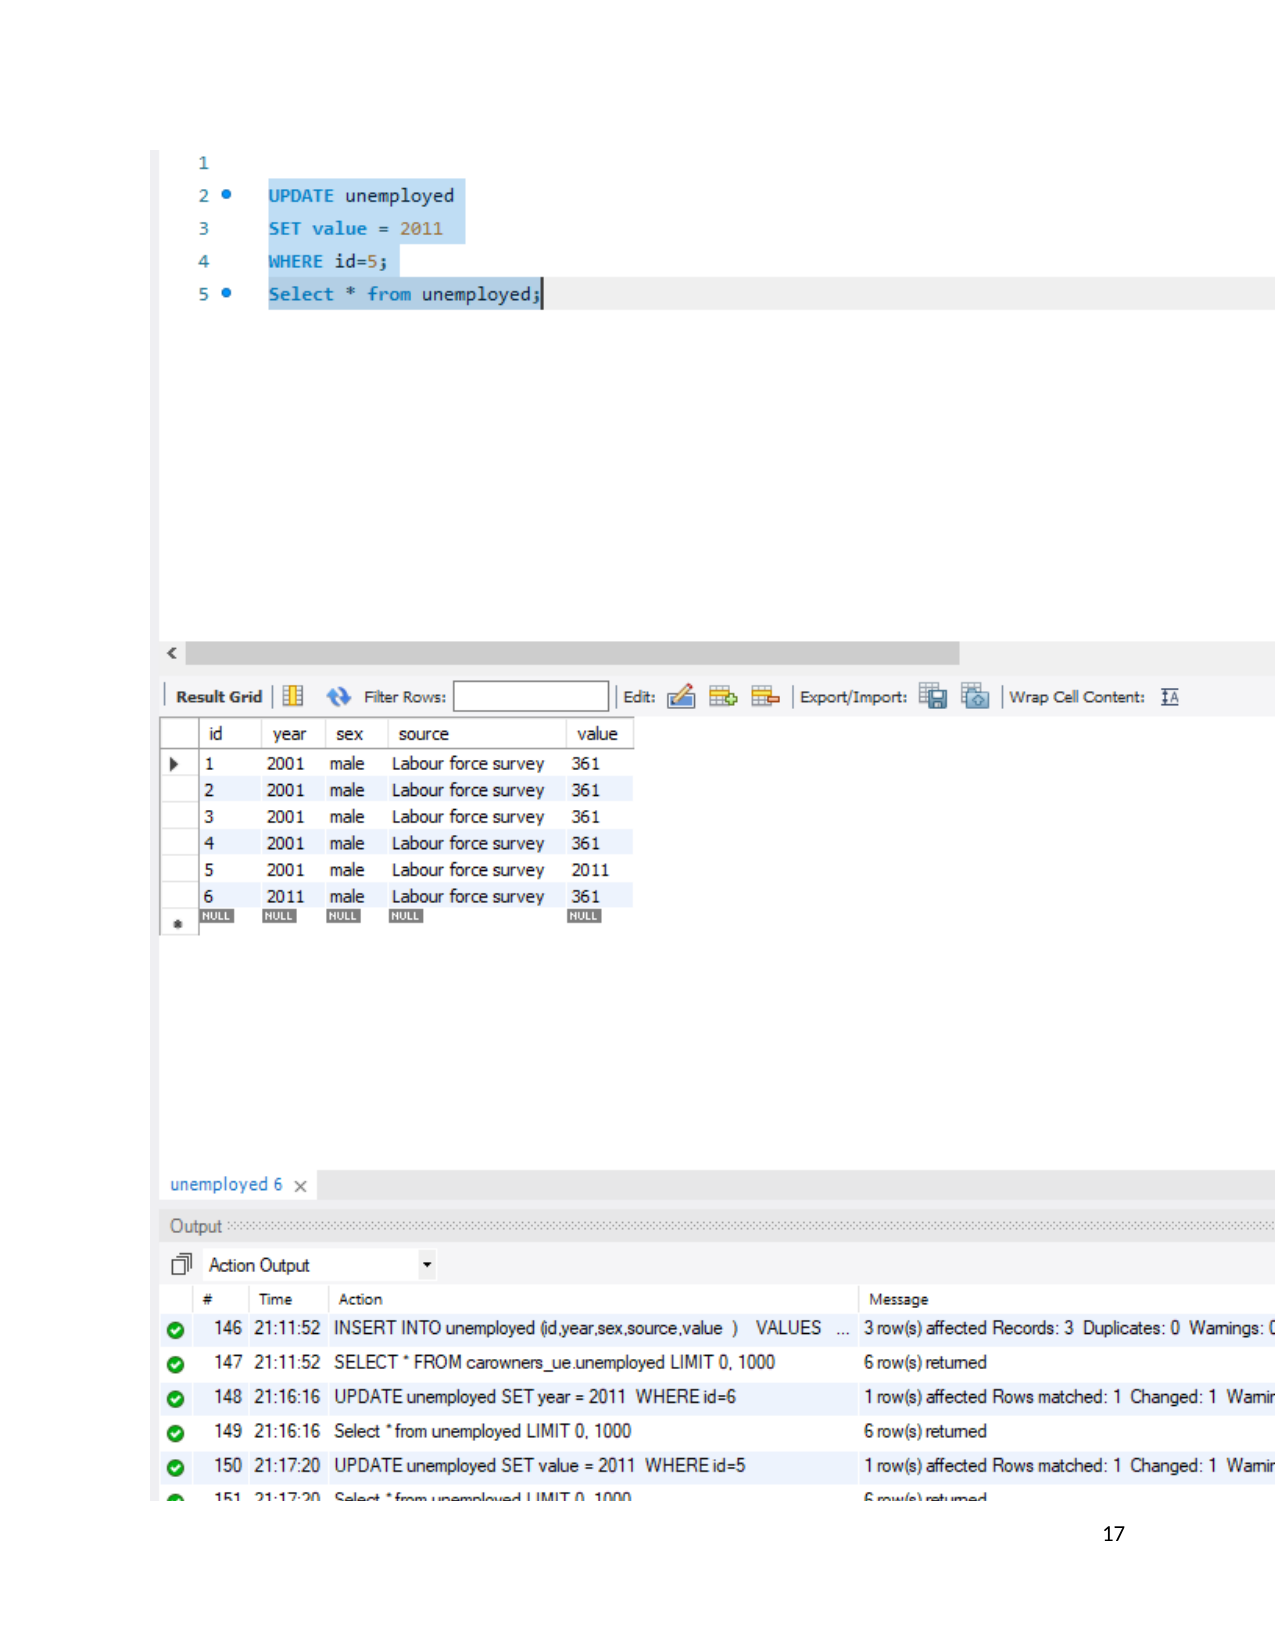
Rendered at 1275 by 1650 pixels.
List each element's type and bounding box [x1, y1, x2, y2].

picture [150, 150, 1275, 1501]
